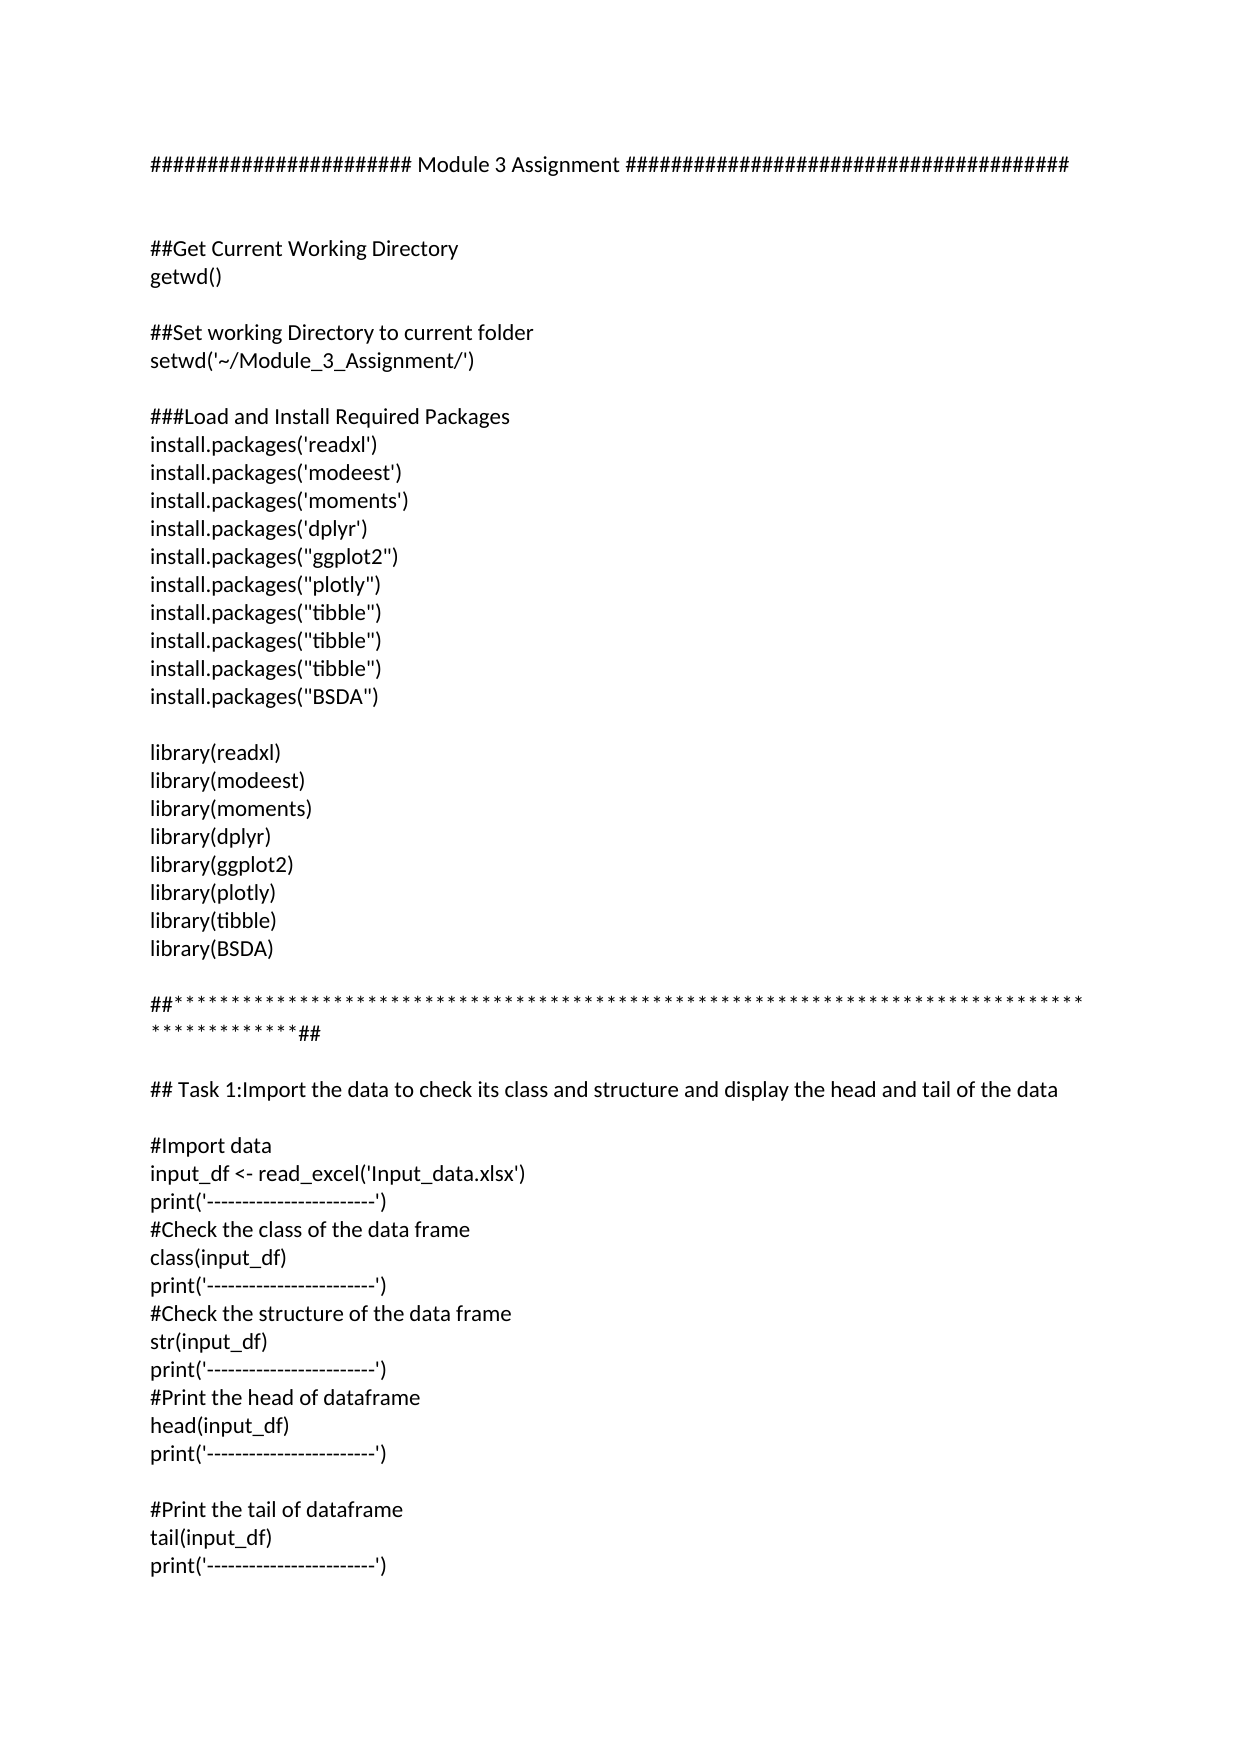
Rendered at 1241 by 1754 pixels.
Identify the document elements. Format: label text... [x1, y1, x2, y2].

text #Print the head of dataframe [150, 1383, 1090, 1411]
text #Check the class of the data frame [150, 1215, 1090, 1243]
text ##*********************************************************************************************## [150, 991, 1090, 1047]
text install.packages('modeest') [150, 458, 1090, 486]
text library(modeest) [150, 766, 1090, 794]
text head(input_df) [150, 1411, 1090, 1439]
text print('------------------------') [150, 1551, 1090, 1579]
text install.packages('readxl') [150, 430, 1090, 458]
text install.packages("tibble") [150, 654, 1090, 682]
text getwd() [150, 262, 1090, 290]
text #Check the structure of the data frame [150, 1299, 1090, 1327]
text library(ggplot2) [150, 851, 1090, 878]
text install.packages("plotly") [150, 570, 1090, 598]
text library(plotly) [150, 878, 1090, 907]
text library(tibble) [150, 907, 1090, 934]
text ###Load and Install Required Packages [150, 402, 1090, 430]
text install.packages("tibble") [150, 598, 1090, 626]
text install.packages("BSDA") [150, 682, 1090, 710]
text install.packages("tibble") [150, 626, 1090, 654]
text library(readxl) [150, 738, 1090, 766]
text ##Get Current Working Directory [150, 234, 1090, 262]
text print('------------------------') [150, 1355, 1090, 1383]
text print('------------------------') [150, 1271, 1090, 1299]
text print('------------------------') [150, 1187, 1090, 1215]
text class(input_df) [150, 1243, 1090, 1271]
text library(BSDA) [150, 934, 1090, 963]
text #Print the tail of dataframe [150, 1495, 1090, 1523]
text print('------------------------') [150, 1439, 1090, 1467]
text install.packages('dplyr') [150, 514, 1090, 542]
text tail(input_df) [150, 1523, 1090, 1551]
text install.packages("ggplot2") [150, 542, 1090, 570]
text ##Set working Directory to current folder [150, 318, 1090, 346]
text ## Task 1:Import the data to check its class and structure and display the head and tail of the data [150, 1075, 1090, 1103]
text #Import data [150, 1131, 1090, 1159]
text ####################### Module 3 Assignment ####################################### [150, 150, 1090, 178]
text setwd('~/Module_3_Assignment/') [150, 346, 1090, 374]
text input_df <- read_excel('Input_data.xlsx') [150, 1159, 1090, 1187]
text library(dplyr) [150, 822, 1090, 851]
text str(input_df) [150, 1327, 1090, 1355]
text install.packages('moments') [150, 486, 1090, 514]
text library(moments) [150, 794, 1090, 822]
